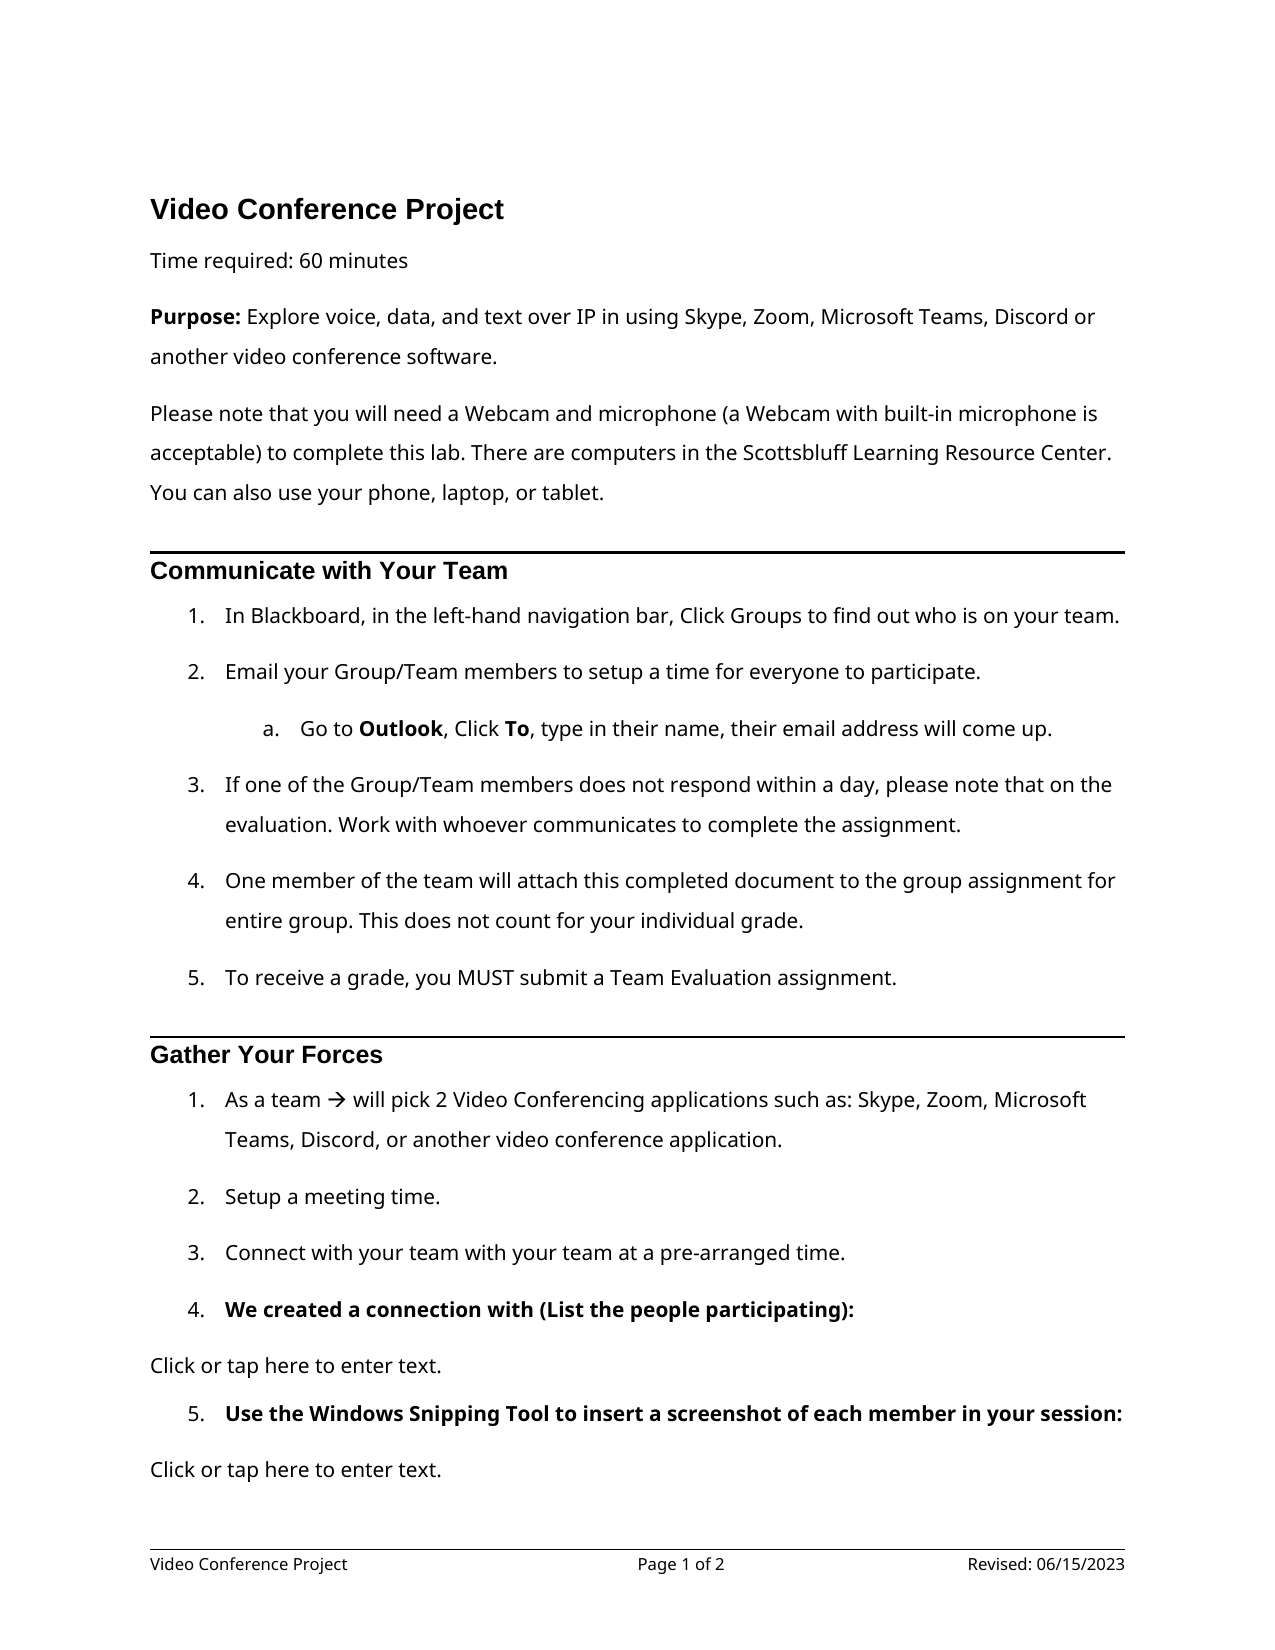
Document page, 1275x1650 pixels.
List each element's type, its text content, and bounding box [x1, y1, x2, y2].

list Email your Group/Team members to setup a time for everyone to participate. [187, 657, 1125, 686]
list We created a connection with (List the people participating): [187, 1295, 1125, 1323]
list As a team will pick 2 Video Conferencing applications such as: Skype, Zoom, Microsoft Teams, Discord, or another video conference application. [187, 1086, 1125, 1154]
list Connect with your team with your team at a pre-arranged time. [187, 1238, 1125, 1267]
list If one of the Group/Team members does not respond within a day, please note that on the evaluation. Work with whoever communicates to complete the assignment. [187, 770, 1125, 839]
subtitle Communicate with Your Team [150, 554, 1125, 584]
subtitle Video Conference Project [150, 192, 1125, 225]
text Time required: 60 minutes [150, 246, 1125, 274]
list Setup a meeting time. [187, 1182, 1125, 1210]
list To receive a grade, you MUST submit a Team Evaluation assignment. [187, 963, 1125, 991]
list Use the Windows Snipping Tool to insert a screenshot of each member in your session: [187, 1399, 1125, 1428]
text Please note that you will need a Webcam and microphone (a Webcam with built-in microphone is acceptable) to complete this lab. There are computers in the Scottsbluff Learning Resource Center. You can also use your phone, laptop, or tablet. [150, 399, 1125, 507]
list Go to Outlook, Click To, type in their name, their email address will come up. [262, 714, 1125, 742]
list In Blackboard, in the left-hand navigation bar, Click Groups to find out who is on your team. [187, 601, 1125, 629]
list One member of the team will attach this completed document to the group assignment for entire group. This does not count for your individual grade. [187, 867, 1125, 935]
subtitle Gather Your Forces [150, 1038, 1125, 1069]
text Purpose: Explore voice, data, and text over IP in using Skype, Zoom, Microsoft Teams, Discord or another video conference software. [150, 302, 1125, 371]
